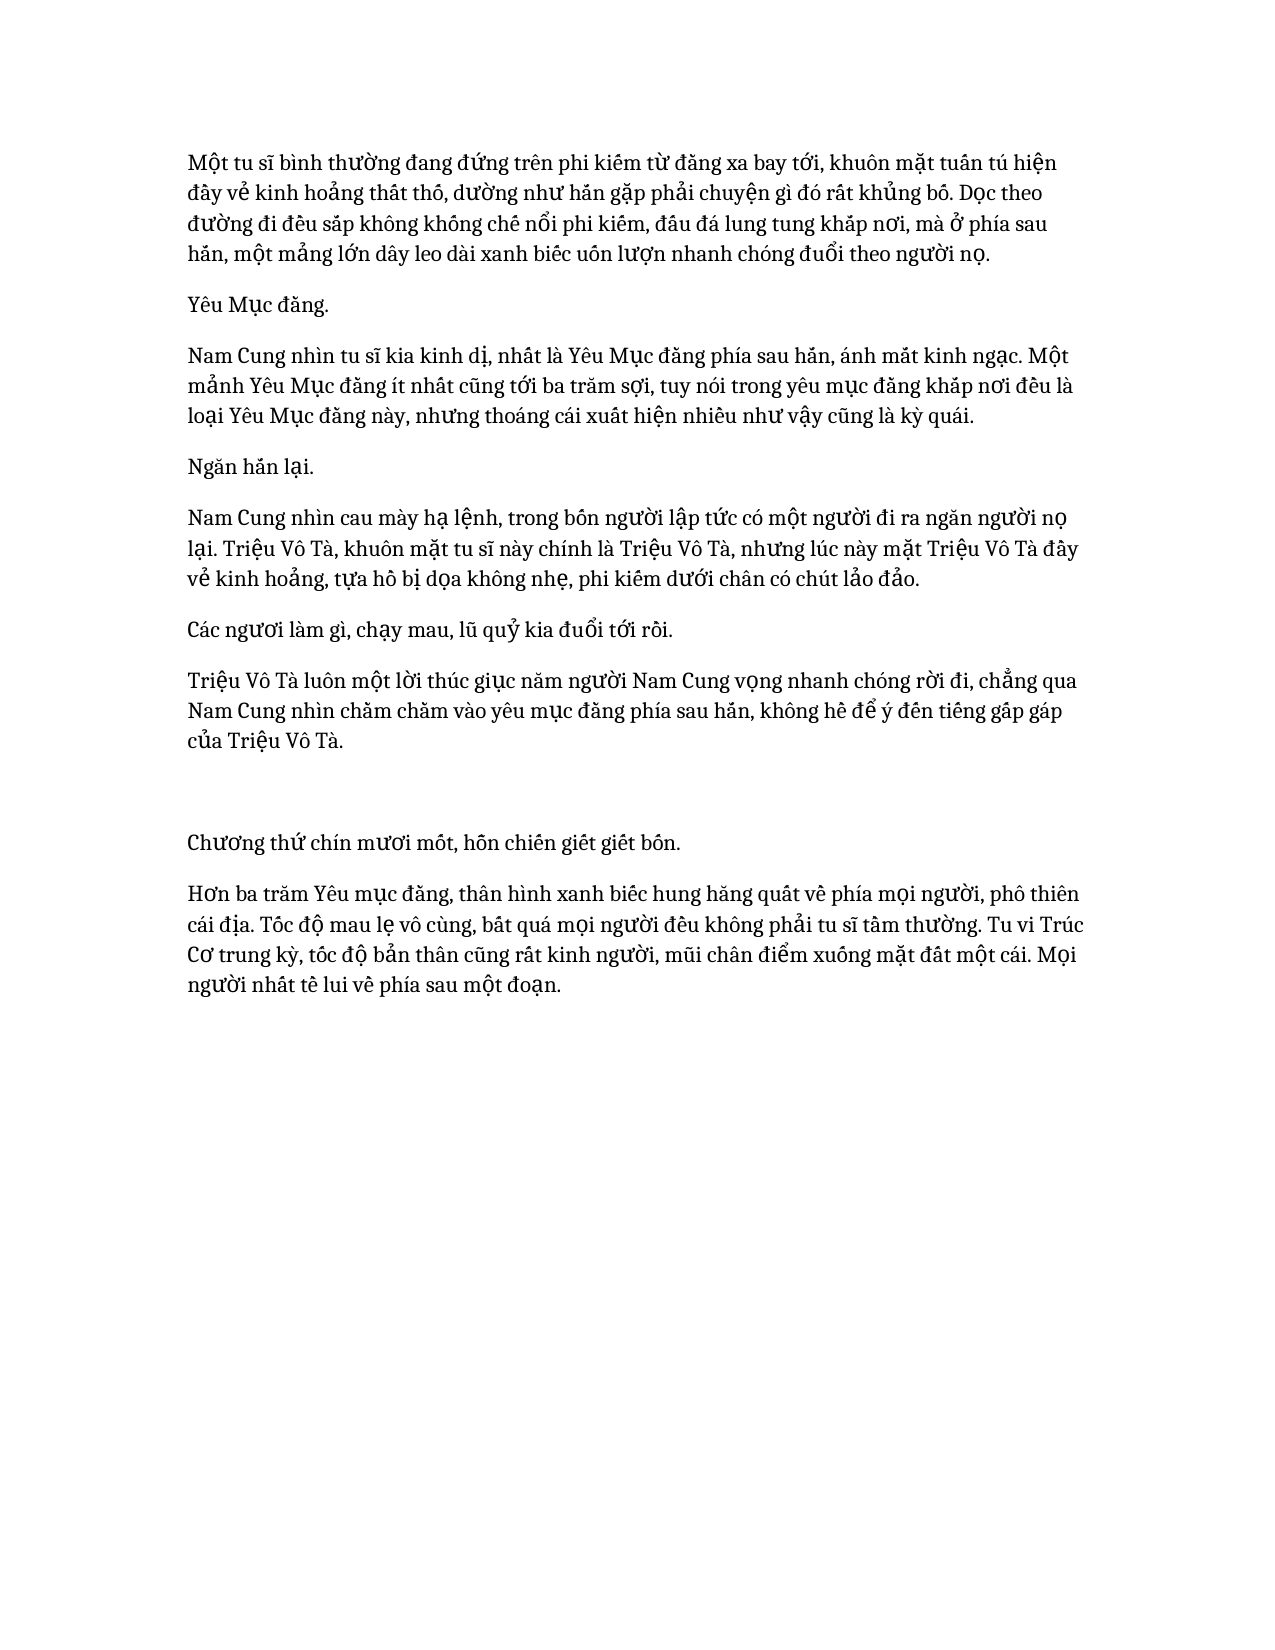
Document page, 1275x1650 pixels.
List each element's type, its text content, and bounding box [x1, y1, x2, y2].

text Chương thứ chín mươi mốt, hỗn chiến giết giết bốn. [187, 830, 1087, 857]
text Ngăn hắn lại. [187, 454, 1087, 481]
text Triệu Vô Tà luôn một lời thúc giục năm người Nam Cung vọng nhanh chóng rời đi, chẳng qua Nam Cung nhìn chằm chằm vào yêu mục đằng phía sau hắn, không hề để ý đến tiếng gấp gáp của Triệu Vô Tà. [187, 668, 1087, 754]
text Một tu sĩ bình thường đang đứng trên phi kiếm từ đằng xa bay tới, khuôn mặt tuấn tú hiện đầy vẻ kinh hoảng thất thố, dường như hắn gặp phải chuyện gì đó rất khủng bố. Dọc theo đường đi đều sắp không khống chế nổi phi kiếm, đấu đá lung tung khắp nơi, mà ở phía sau hắn, một mảng lớn dây leo dài xanh biếc uốn lượn nhanh chóng đuổi theo người nọ. [187, 150, 1087, 267]
text Các ngươi làm gì, chạy mau, lũ quỷ kia đuổi tới rồi. [187, 617, 1087, 643]
text Nam Cung nhìn tu sĩ kia kinh dị, nhất là Yêu Mục đằng phía sau hắn, ánh mắt kinh ngạc. Một mảnh Yêu Mục đằng ít nhất cũng tới ba trăm sợi, tuy nói trong yêu mục đằng khắp nơi đều là loại Yêu Mục đằng này, nhưng thoáng cái xuất hiện nhiều như vậy cũng là kỳ quái. [187, 343, 1087, 429]
text Hơn ba trăm Yêu mục đằng, thân hình xanh biếc hung hăng quất về phía mọi người, phô thiên cái địa. Tốc độ mau lẹ vô cùng, bất quá mọi người đều không phải tu sĩ tầm thường. Tu vi Trúc Cơ trung kỳ, tốc độ bản thân cũng rất kinh người, mũi chân điểm xuống mặt đất một cái. Mọi người nhất tề lui về phía sau một đoạn. [187, 881, 1087, 998]
text Yêu Mục đằng. [187, 292, 1087, 318]
text Nam Cung nhìn cau mày hạ lệnh, trong bốn người lập tức có một người đi ra ngăn người nọ lại. Triệu Vô Tà, khuôn mặt tu sĩ này chính là Triệu Vô Tà, nhưng lúc này mặt Triệu Vô Tà đầy vẻ kinh hoảng, tựa hồ bị dọa không nhẹ, phi kiếm dưới chân có chút lảo đảo. [187, 505, 1087, 592]
